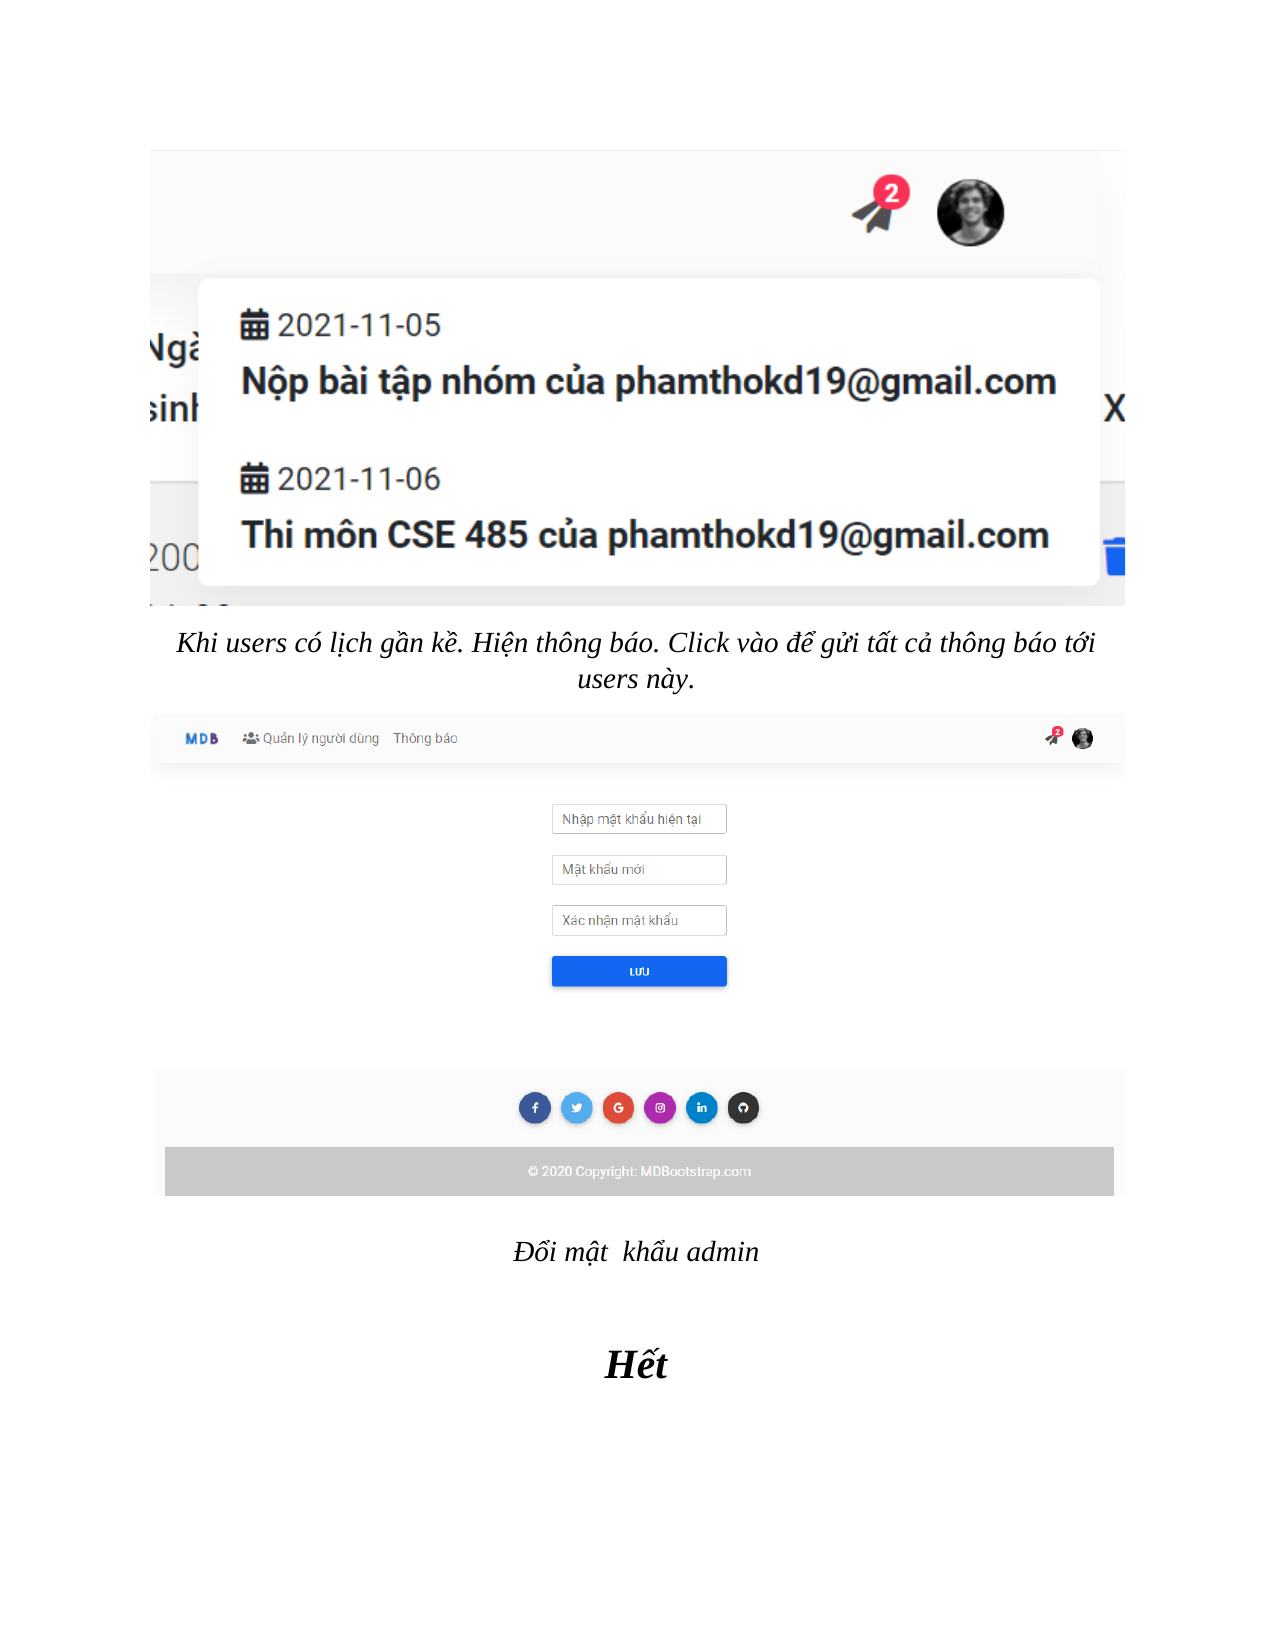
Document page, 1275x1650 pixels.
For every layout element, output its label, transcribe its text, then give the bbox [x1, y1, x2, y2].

text Đổi mật khẩu admin [150, 1234, 1125, 1268]
text Hết [150, 1340, 1125, 1388]
picture [150, 713, 1125, 1215]
text Khi users có lịch gần kề. Hiện thông báo. Click vào để gửi tất cả thông báo tới users này. [150, 625, 1125, 694]
picture [150, 150, 1125, 606]
